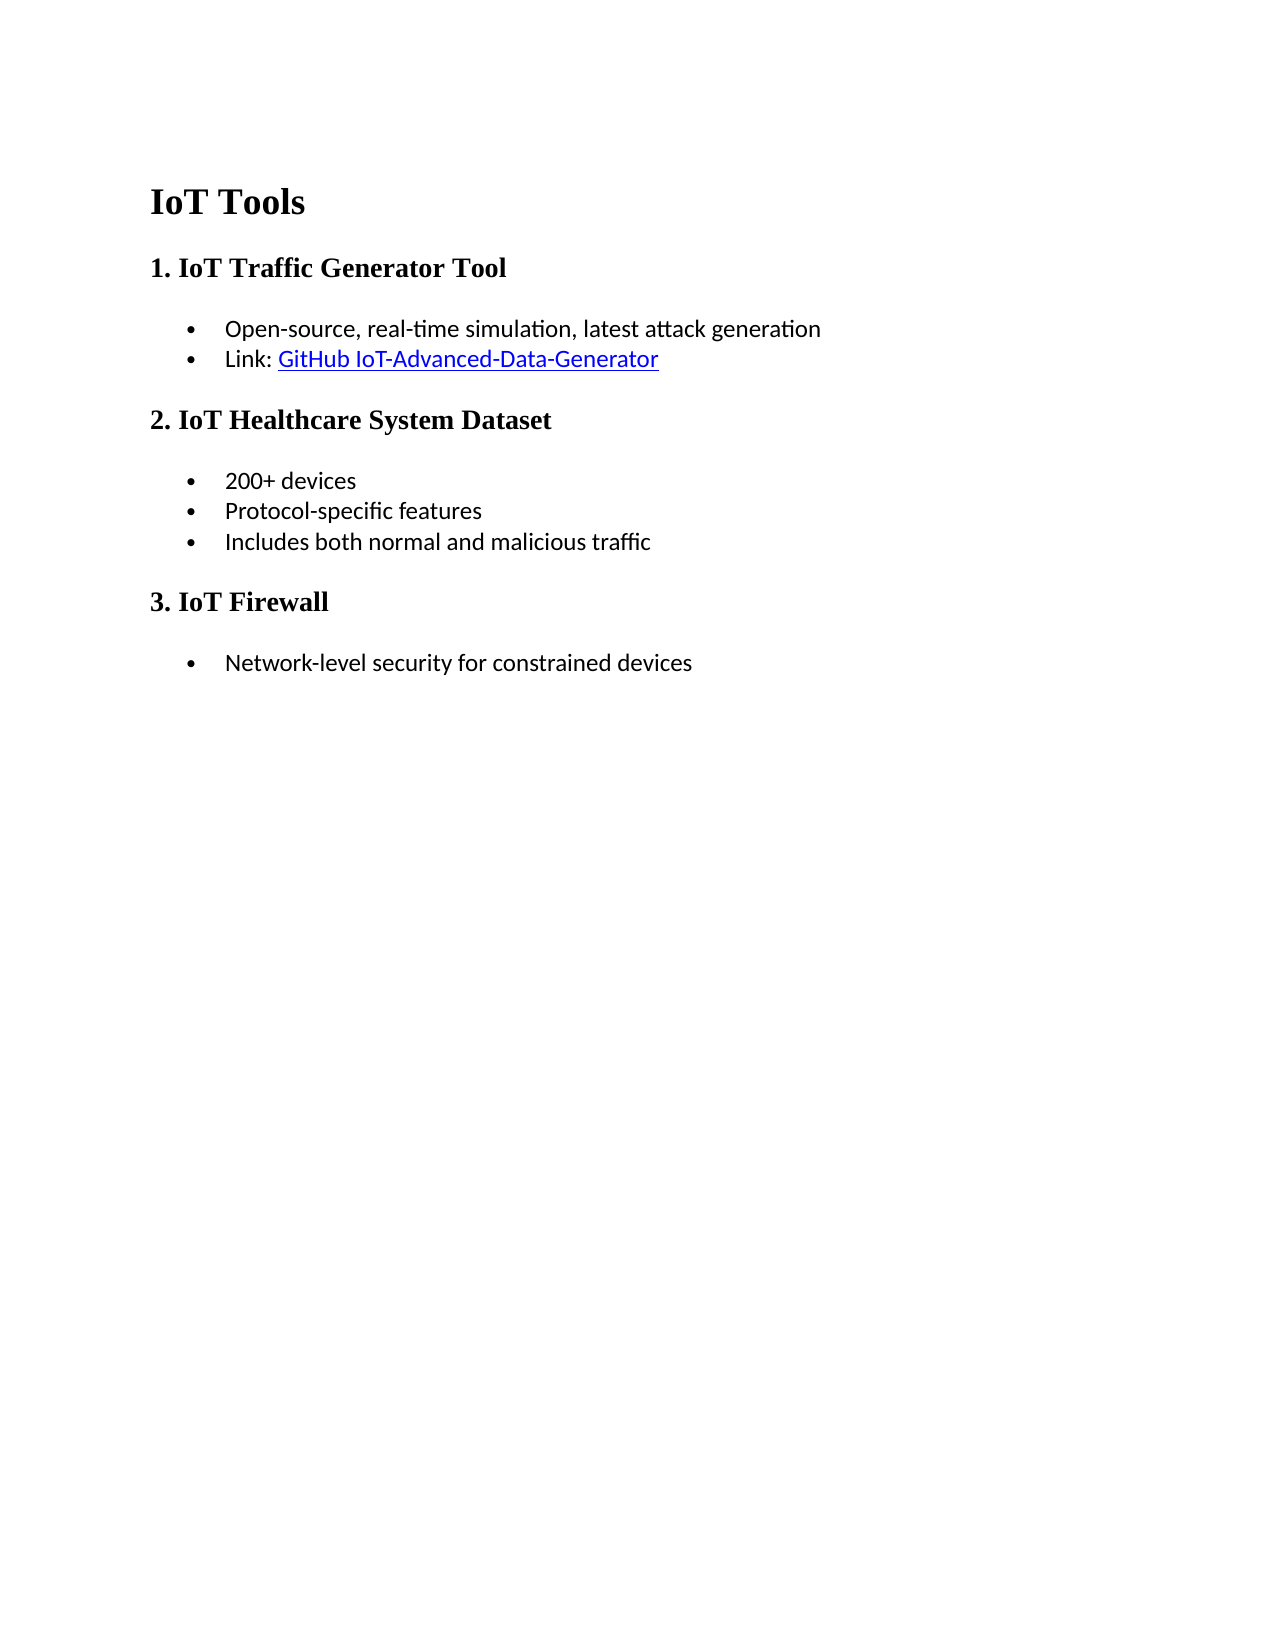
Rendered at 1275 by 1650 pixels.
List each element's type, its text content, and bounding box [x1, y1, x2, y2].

list Includes both normal and malicious traffic [187, 526, 1125, 556]
list Link: GitHub IoT-Advanced-Data-Generator [187, 343, 1125, 374]
subtitle 3. IoT Firewall [150, 586, 1125, 618]
subtitle 1. IoT Traffic Generator Tool [150, 251, 1125, 284]
list Protocol-specific features [187, 495, 1125, 526]
subtitle IoT Tools [150, 179, 1125, 222]
list 200+ devices [187, 465, 1125, 495]
list Network-level security for constrained devices [187, 647, 1125, 678]
subtitle 2. IoT Healthcare System Dataset [150, 403, 1125, 436]
list Open-source, real-time simulation, latest attack generation [187, 313, 1125, 343]
